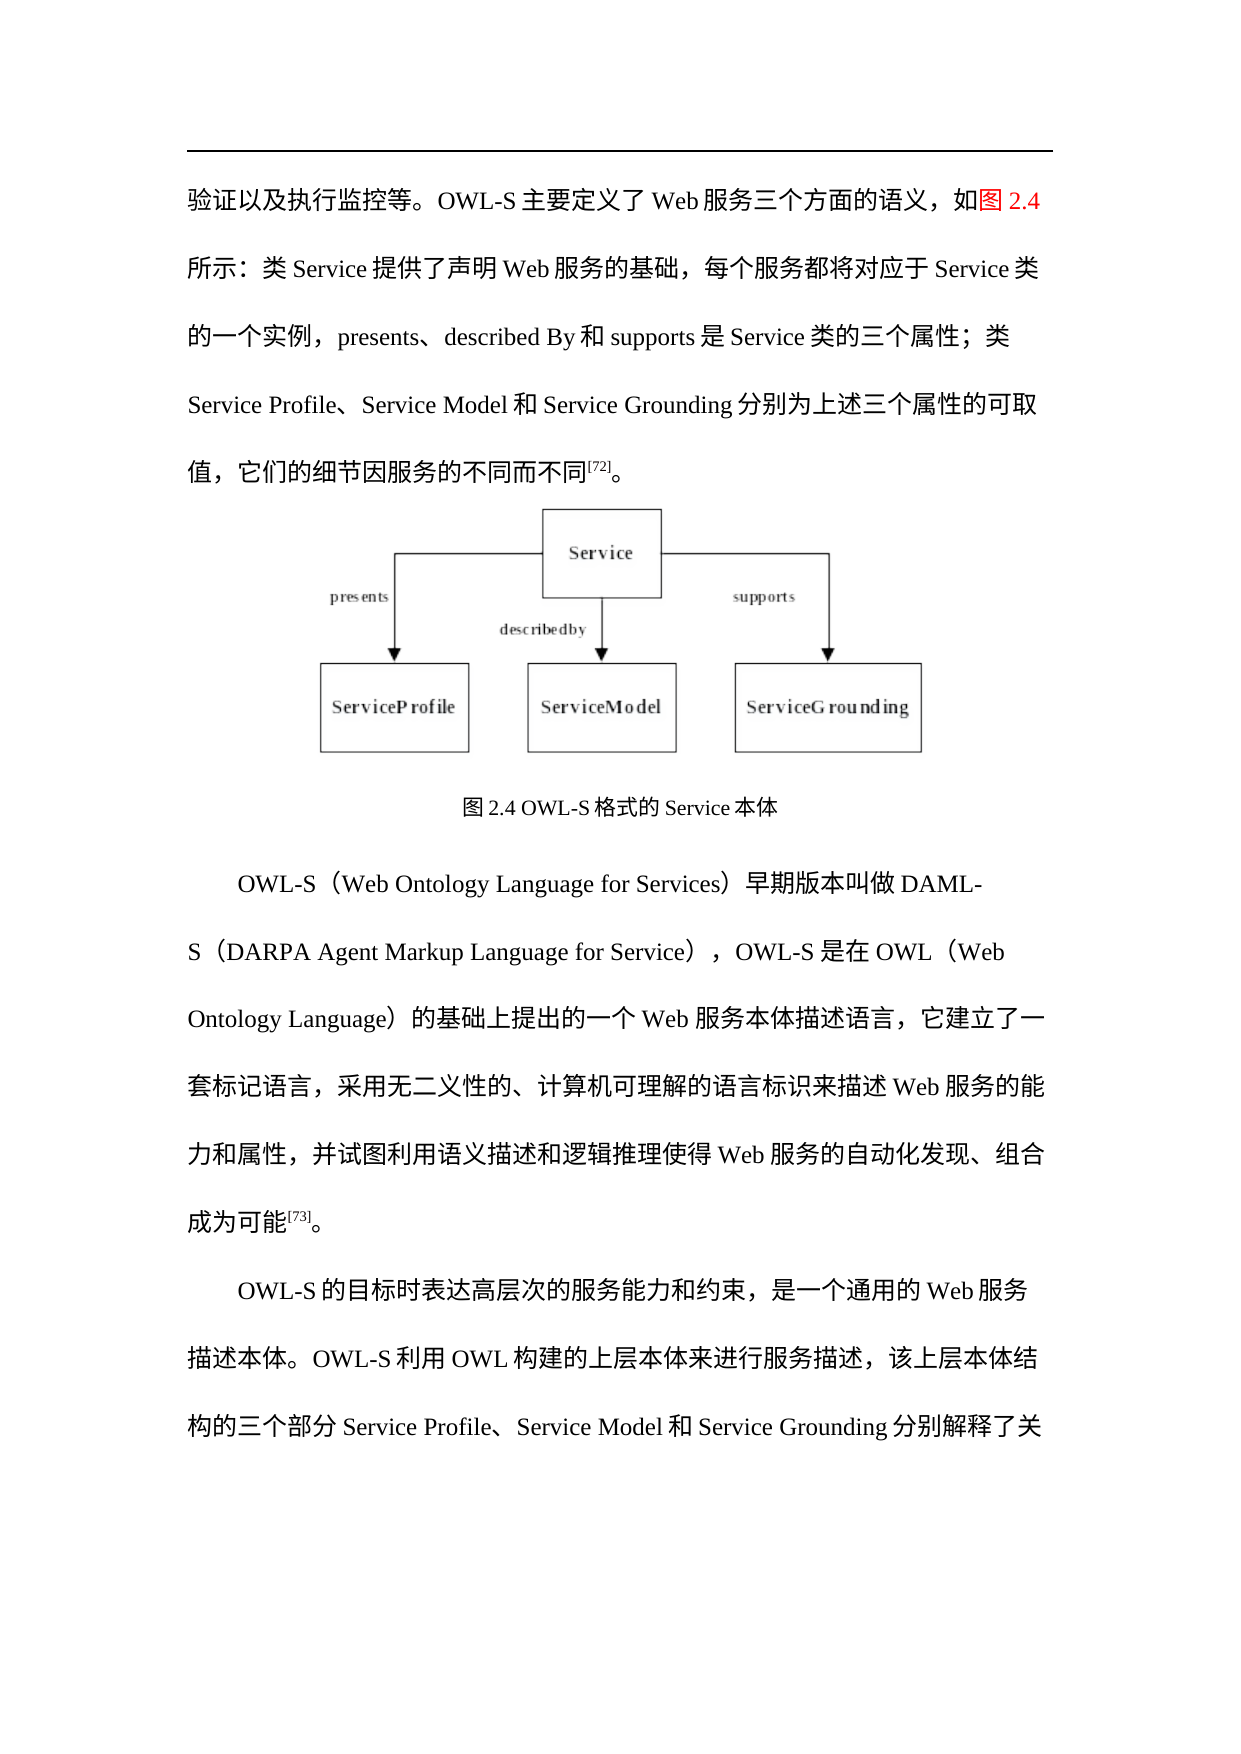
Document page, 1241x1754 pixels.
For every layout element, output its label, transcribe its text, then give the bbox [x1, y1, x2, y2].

text OWL-S（Web Ontology Language for Services）早期版本叫做DAML-S（DARPA Agent Markup Language for Service），OWL-S 是在OWL（Web Ontology Language）的基础上提出的一个Web 服务本体描述语言，它建立了一套标记语言，采用无二义性的、计算机可理解的语言标识来描述Web 服务的能力和属性，并试图利用语义描述和逻辑推理使得Web 服务的自动化发现、组合成为可能[73]。 [187, 847, 1053, 1255]
text 图2.4 OWL-S格式的Service本体 [187, 788, 1053, 822]
